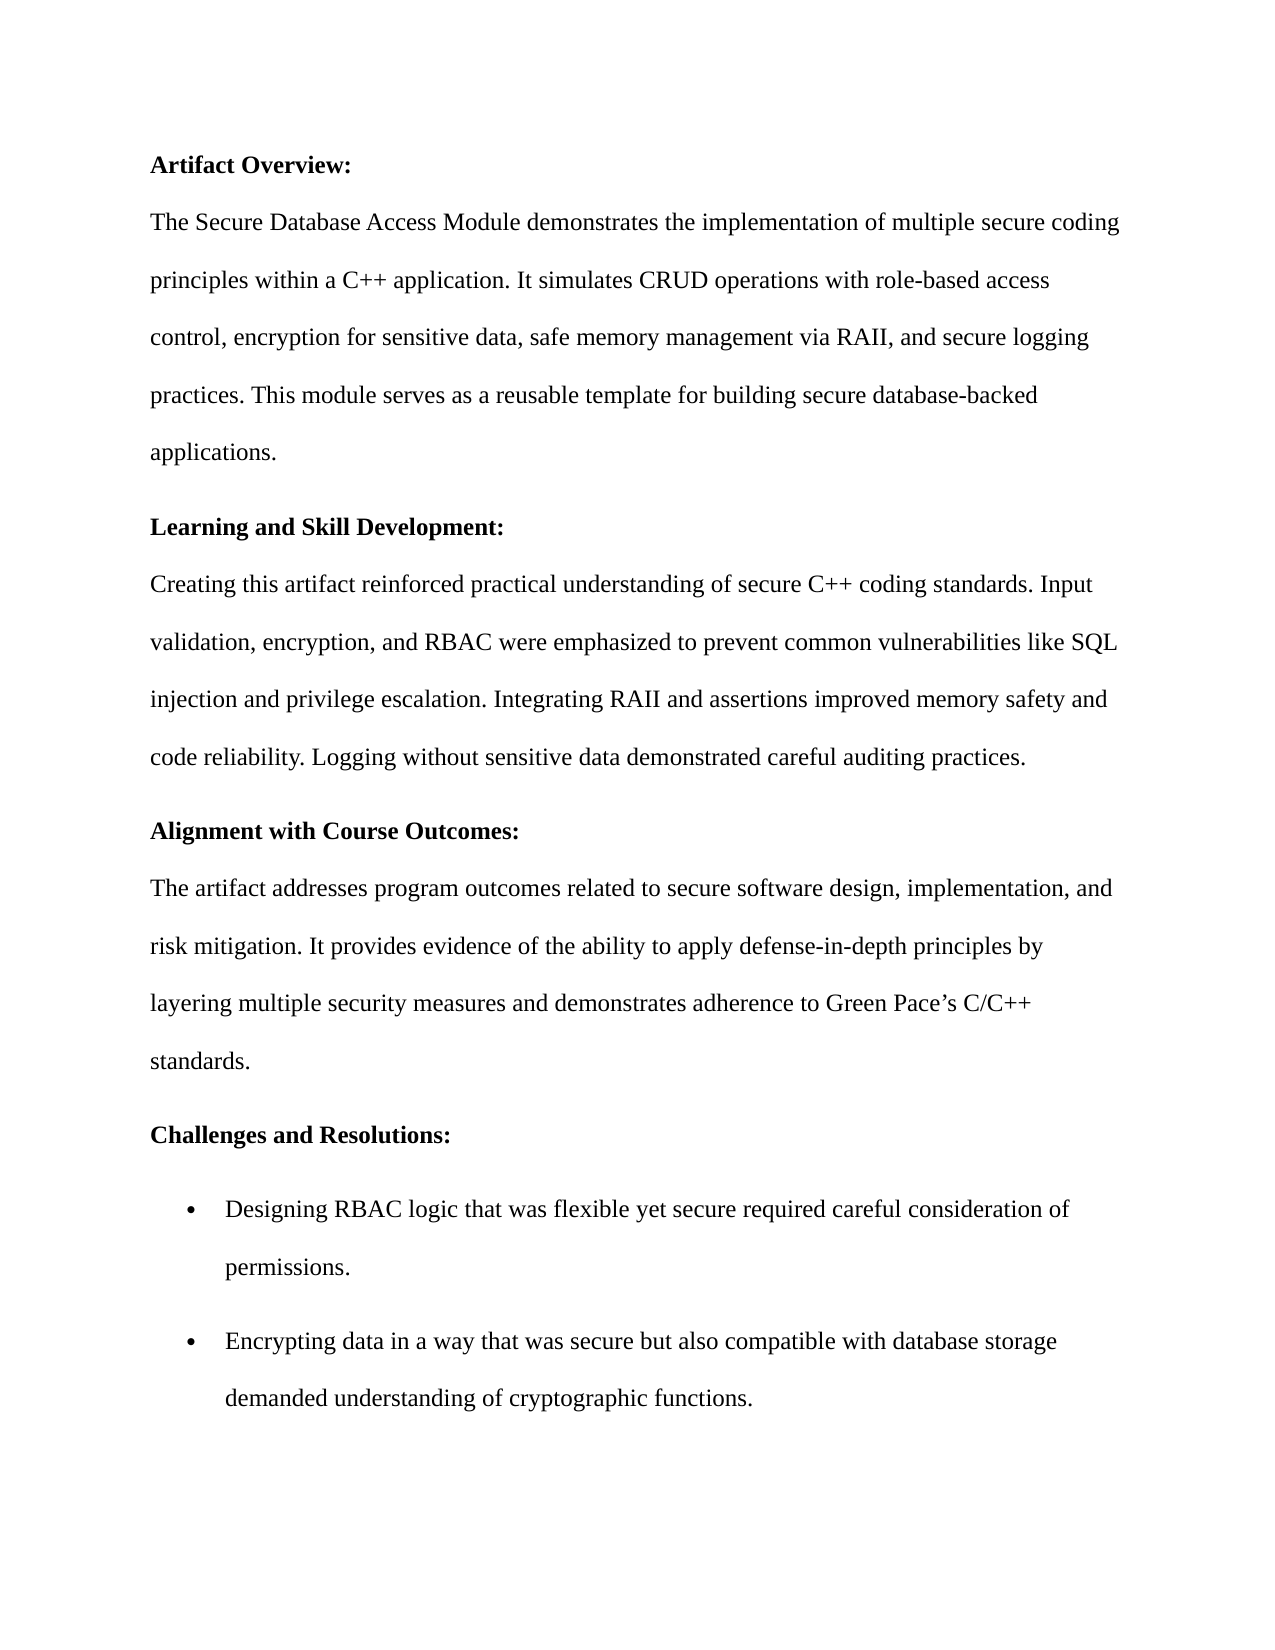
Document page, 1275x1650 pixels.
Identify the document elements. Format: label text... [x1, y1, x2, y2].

text Challenges and Resolutions: [150, 1120, 1125, 1149]
list Encrypting data in a way that was secure but also compatible with database storage demanded understanding of cryptographic functions. [187, 1326, 1125, 1412]
text Learning and Skill Development: Creating this artifact reinforced practical understanding of secure C++ coding standards. Input validation, encryption, and RBAC were emphasized to prevent common vulnerabilities like SQL injection and privilege escalation. Integrating RAII and assertions improved memory safety and code reliability. Logging without sensitive data demonstrated careful auditing practices. [150, 512, 1125, 770]
text Artifact Overview: The Secure Database Access Module demonstrates the implementation of multiple secure coding principles within a C++ application. It simulates CRUD operations with role-based access control, encryption for sensitive data, safe memory management via RAII, and secure logging practices. This module serves as a reusable template for building secure database-backed applications. [150, 150, 1125, 466]
list Designing RBAC logic that was flexible yet secure required careful consideration of permissions. [187, 1194, 1125, 1280]
text Alignment with Course Outcomes: The artifact addresses program outcomes related to secure software design, implementation, and risk mitigation. It provides evidence of the ability to apply defense-in-depth principles by layering multiple security measures and demonstrates adherence to Green Pace’s C/C++ standards. [150, 816, 1125, 1074]
